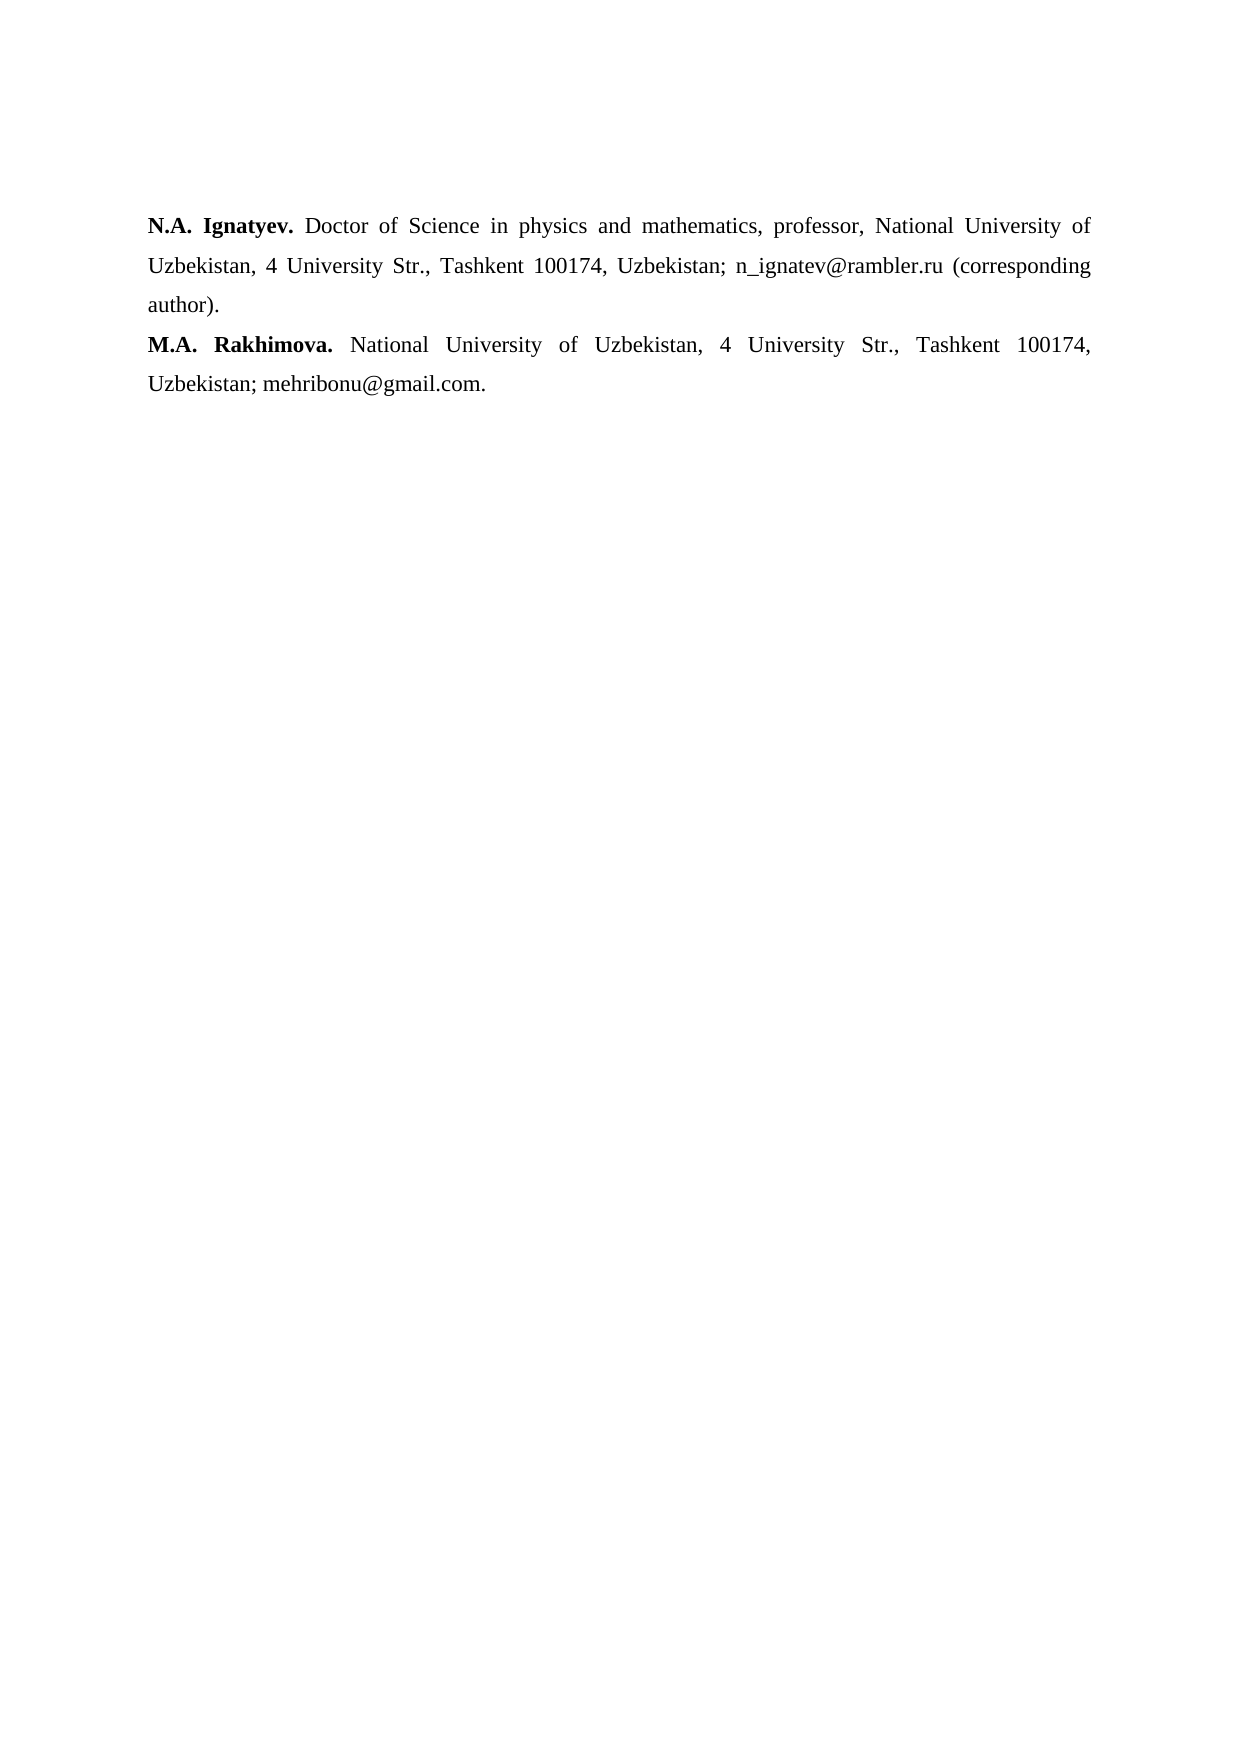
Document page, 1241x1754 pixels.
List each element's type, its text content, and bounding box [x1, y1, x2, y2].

text M.A. Rakhimova. National University of Uzbekistan, 4 University Str., Tashkent 100174, Uzbekistan; mehribonu@gmail.com. [148, 331, 1092, 397]
text N.A. Ignatyev. Doctor of Science in physics and mathematics, professor, National University of Uzbekistan, 4 University Str., Tashkent 100174, Uzbekistan; n_ignatev@rambler.ru (corresponding author). [148, 213, 1092, 318]
